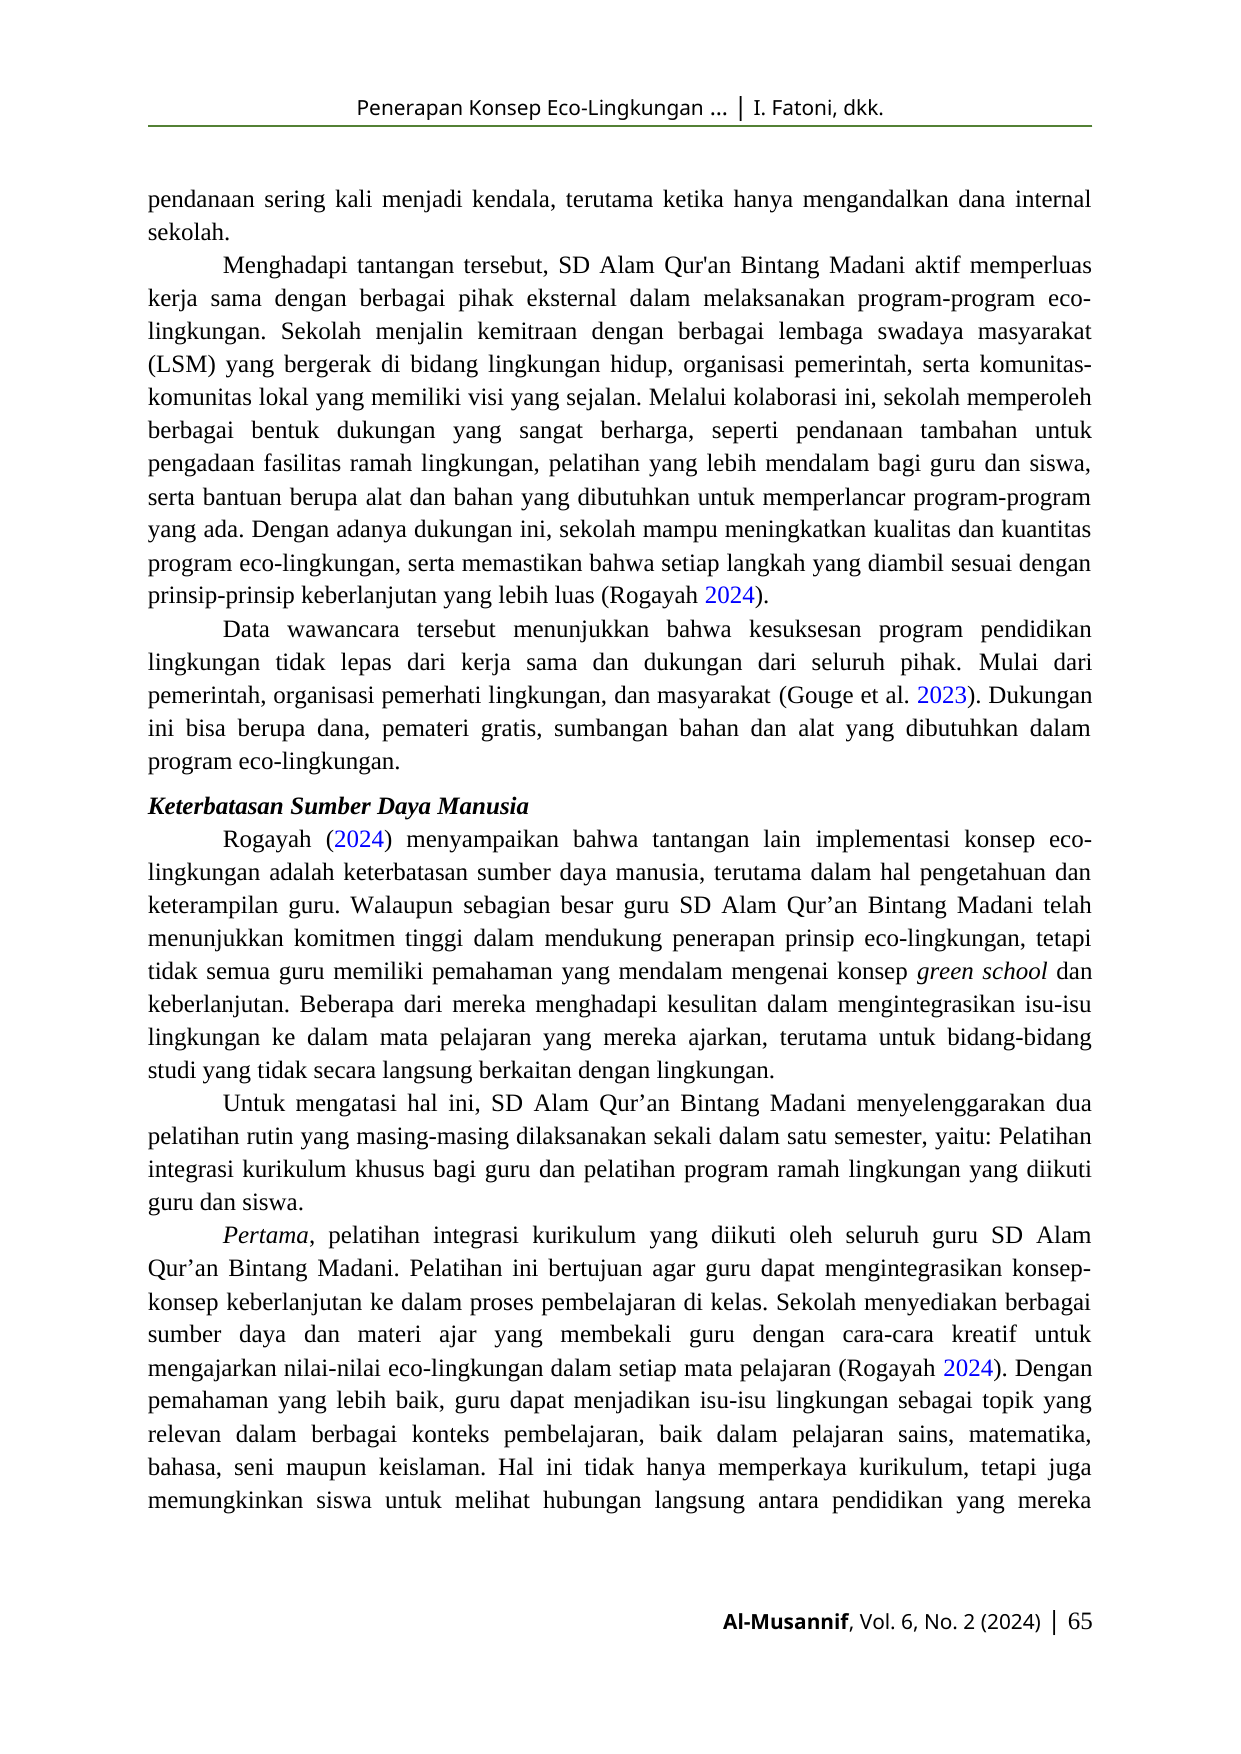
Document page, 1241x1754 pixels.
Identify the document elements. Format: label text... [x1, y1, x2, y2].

text Data wawancara tersebut menunjukkan bahwa kesuksesan program pendidikan lingkungan tidak lepas dari kerja sama dan dukungan dari seluruh pihak. Mulai dari pemerintah, organisasi pemerhati lingkungan, dan masyarakat (Gouge et al. 2023). Dukungan ini bisa berupa dana, pemateri gratis, sumbangan bahan dan alat yang dibutuhkan dalam program eco-lingkungan. [148, 614, 1092, 774]
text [148, 1221, 1092, 1513]
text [148, 184, 1092, 246]
text Rogayah (2024) menyampaikan bahwa tantangan lain implementasi konsep eco-lingkungan adalah keterbatasan sumber daya manusia, terutama dalam hal pengetahuan dan keterampilan guru. Walaupun sebagian besar guru SD Alam Qur’an Bintang Madani telah menunjukkan komitmen tinggi dalam mendukung penerapan prinsip eco-lingkungan, tetapi tidak semua guru memiliki pemahaman yang mendalam mengenai konsep green school dan keberlanjutan. Beberapa dari mereka menghadapi kesulitan dalam mengintegrasikan isu-isu lingkungan ke dalam mata pelajaran yang mereka ajarkan, terutama untuk bidang-bidang studi yang tidak secara langsung berkaitan dengan lingkungan. [148, 824, 1092, 1084]
text Keterbatasan Sumber Daya Manusia [148, 791, 1092, 820]
text Untuk mengatasi hal ini, SD Alam Qur’an Bintang Madani menyelenggarakan dua pelatihan rutin yang masing-masing dilaksanakan sekali dalam satu semester, yaitu: Pelatihan integrasi kurikulum khusus bagi guru dan pelatihan program ramah lingkungan yang diikuti guru dan siswa. [148, 1088, 1092, 1216]
text Menghadapi tantangan tersebut, SD Alam Qur'an Bintang Madani aktif memperluas kerja sama dengan berbagai pihak eksternal dalam melaksanakan program-program eco-lingkungan. Sekolah menjalin kemitraan dengan berbagai lembaga swadaya masyarakat (LSM) yang bergerak di bidang lingkungan hidup, organisasi pemerintah, serta komunitas-komunitas lokal yang memiliki visi yang sejalan. Melalui kolaborasi ini, sekolah memperoleh berbagai bentuk dukungan yang sangat berharga, seperti pendanaan tambahan untuk pengadaan fasilitas ramah lingkungan, pelatihan yang lebih mendalam bagi guru dan siswa, serta bantuan berupa alat dan bahan yang dibutuhkan untuk memperlancar program-program yang ada. Dengan adanya dukungan ini, sekolah mampu meningkatkan kualitas dan kuantitas program eco-lingkungan, serta memastikan bahwa setiap langkah yang diambil sesuai dengan prinsip-prinsip keberlanjutan yang lebih luas (Rogayah 2024). [148, 250, 1092, 609]
